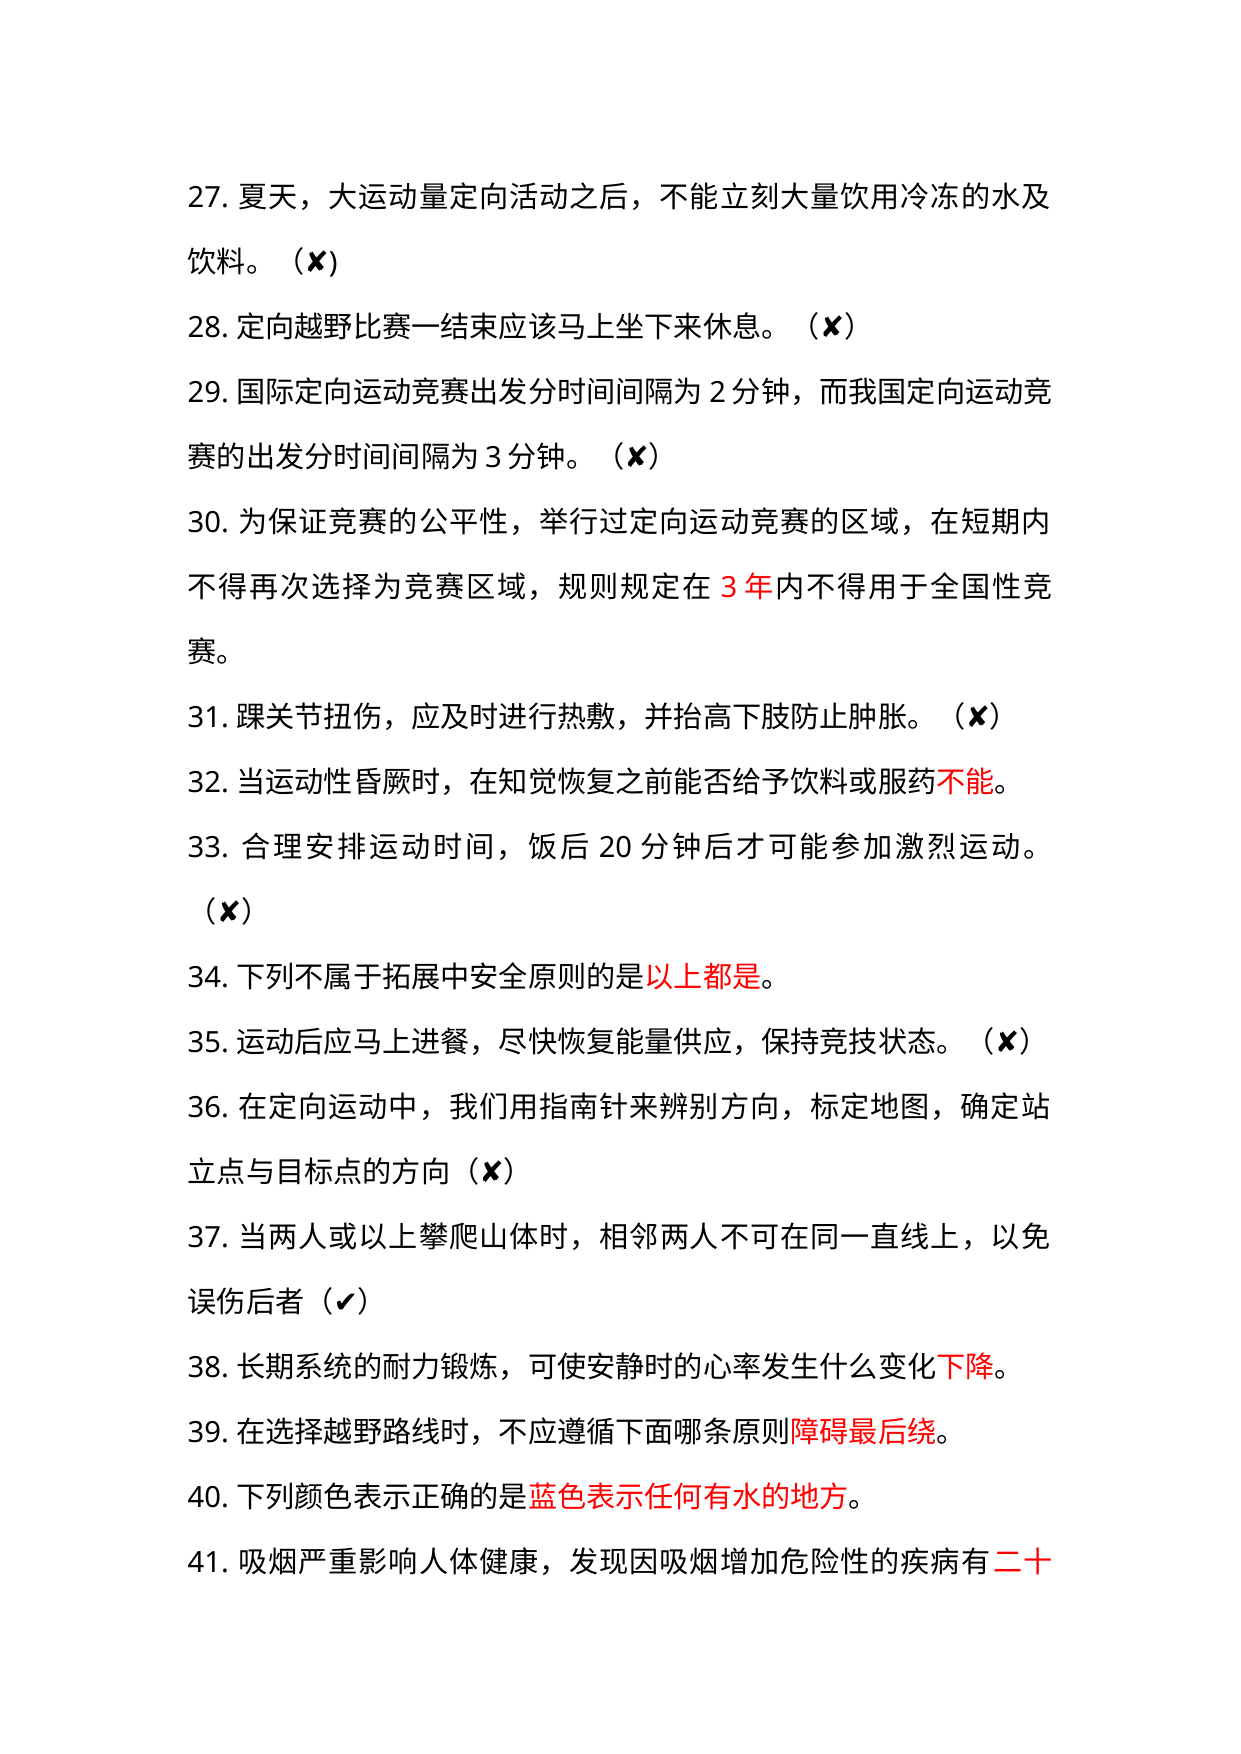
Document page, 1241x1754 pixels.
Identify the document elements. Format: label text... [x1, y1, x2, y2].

text 35. 运动后应马上进餐，尽快恢复能量供应，保持竞技状态。（✘） [187, 1007, 1053, 1072]
text 29. 国际定向运动竞赛出发分时间间隔为2分钟，而我国定向运动竞赛的出发分时间间隔为3分钟。（✘） [187, 357, 1053, 487]
text 37. 当两人或以上攀爬山体时，相邻两人不可在同一直线上，以免误伤后者（✔） [187, 1202, 1053, 1332]
text 39. 在选择越野路线时，不应遵循下面哪条原则障碍最后绕。 [187, 1397, 1053, 1462]
text 36. 在定向运动中，我们用指南针来辨别方向，标定地图，确定站立点与目标点的方向（✘） [187, 1072, 1053, 1202]
text 31. 踝关节扭伤，应及时进行热敷，并抬高下肢防止肿胀。（✘） [187, 682, 1053, 747]
text 30. 为保证竞赛的公平性，举行过定向运动竞赛的区域，在短期内不得再次选择为竞赛区域，规则规定在3年内不得用于全国性竞赛。 [187, 487, 1053, 682]
text 32. 当运动性昏厥时，在知觉恢复之前能否给予饮料或服药不能。 [187, 747, 1053, 812]
text 28. 定向越野比赛一结束应该马上坐下来休息。（✘） [187, 292, 1053, 357]
text 40. 下列颜色表示正确的是蓝色表示任何有水的地方。 [187, 1462, 1053, 1527]
text 34. 下列不属于拓展中安全原则的是以上都是。 [187, 942, 1053, 1007]
text 38. 长期系统的耐力锻炼，可使安静时的心率发生什么变化下降。 [187, 1332, 1053, 1397]
text 33. 合理安排运动时间，饭后20分钟后才可能参加激烈运动。（✘） [187, 812, 1053, 942]
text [187, 1527, 1053, 1592]
text 27. 夏天，大运动量定向活动之后，不能立刻大量饮用冷冻的水及饮料。（✘) [187, 162, 1053, 292]
